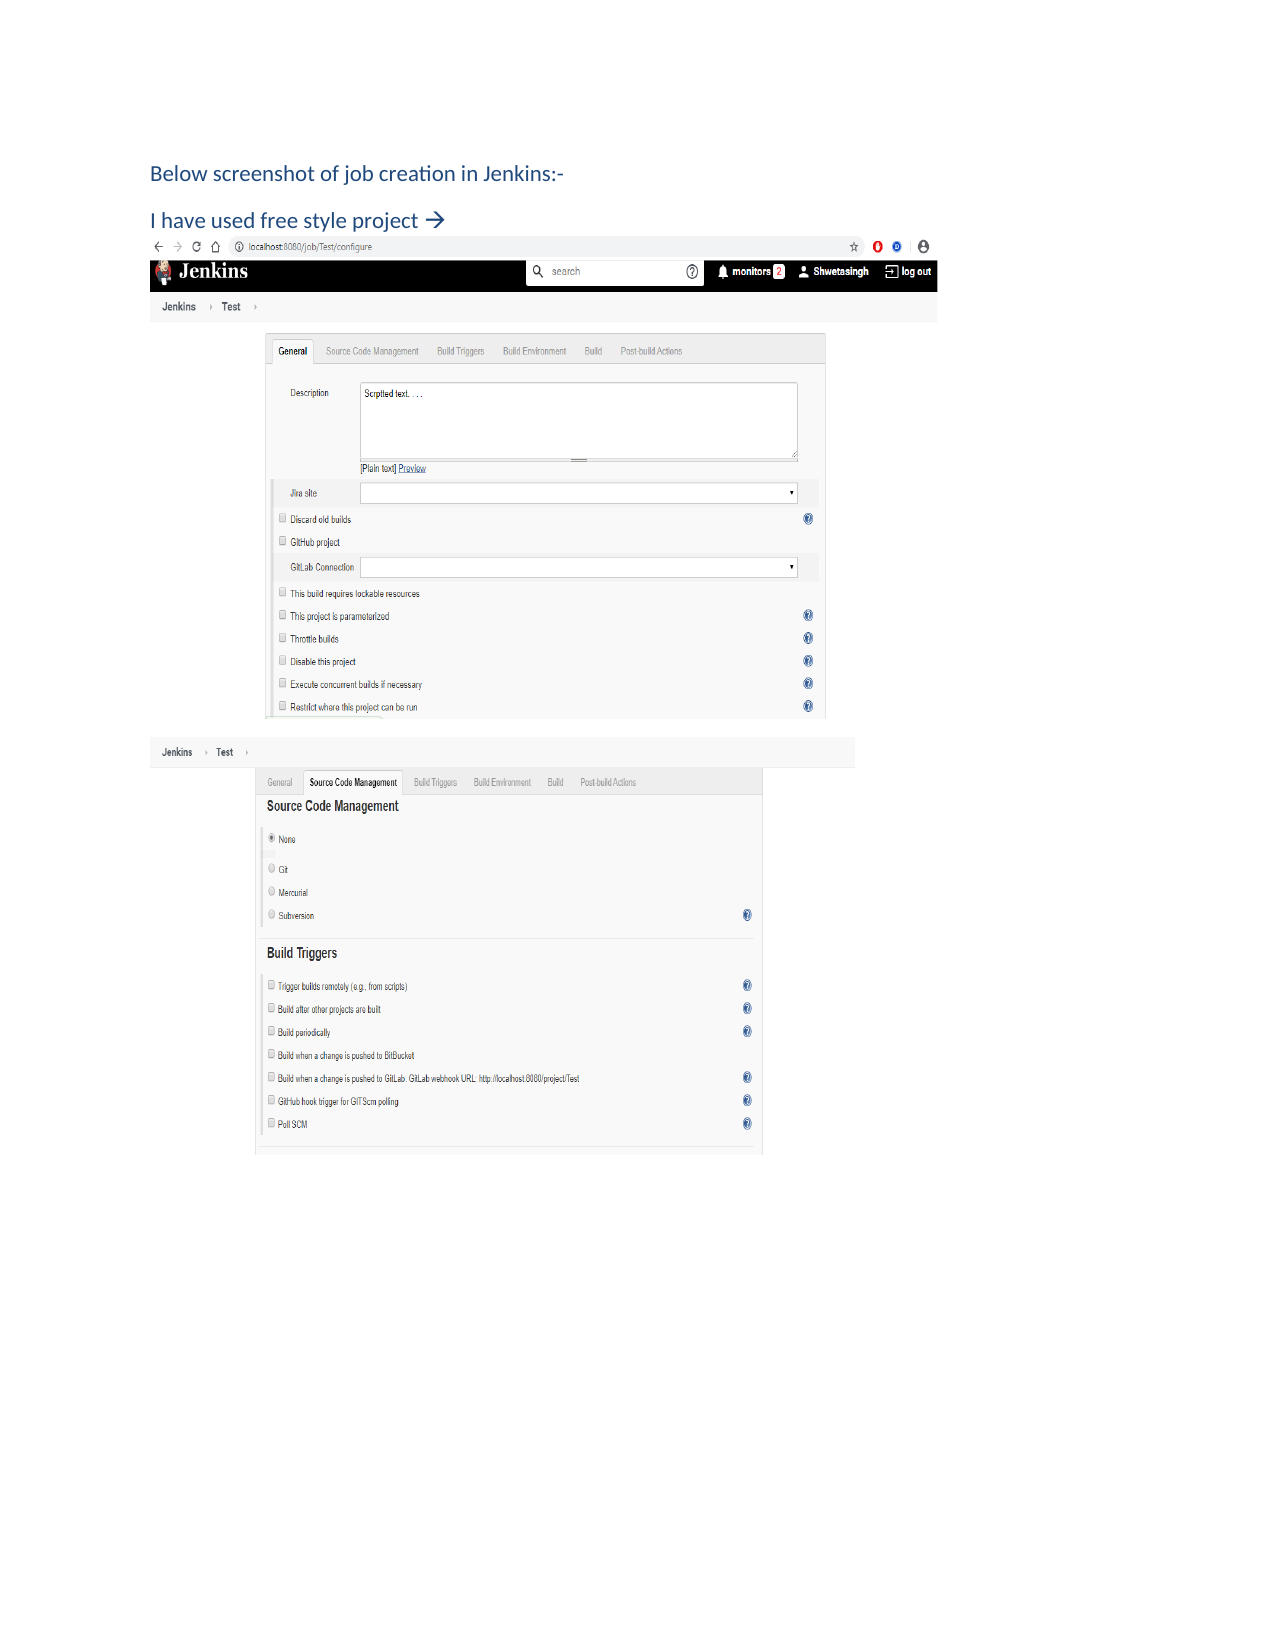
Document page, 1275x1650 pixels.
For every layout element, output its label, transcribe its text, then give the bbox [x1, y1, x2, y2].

text Below screenshot of job creation in Jenkins:- [150, 159, 1125, 187]
picture [150, 737, 855, 1155]
picture [150, 236, 938, 719]
